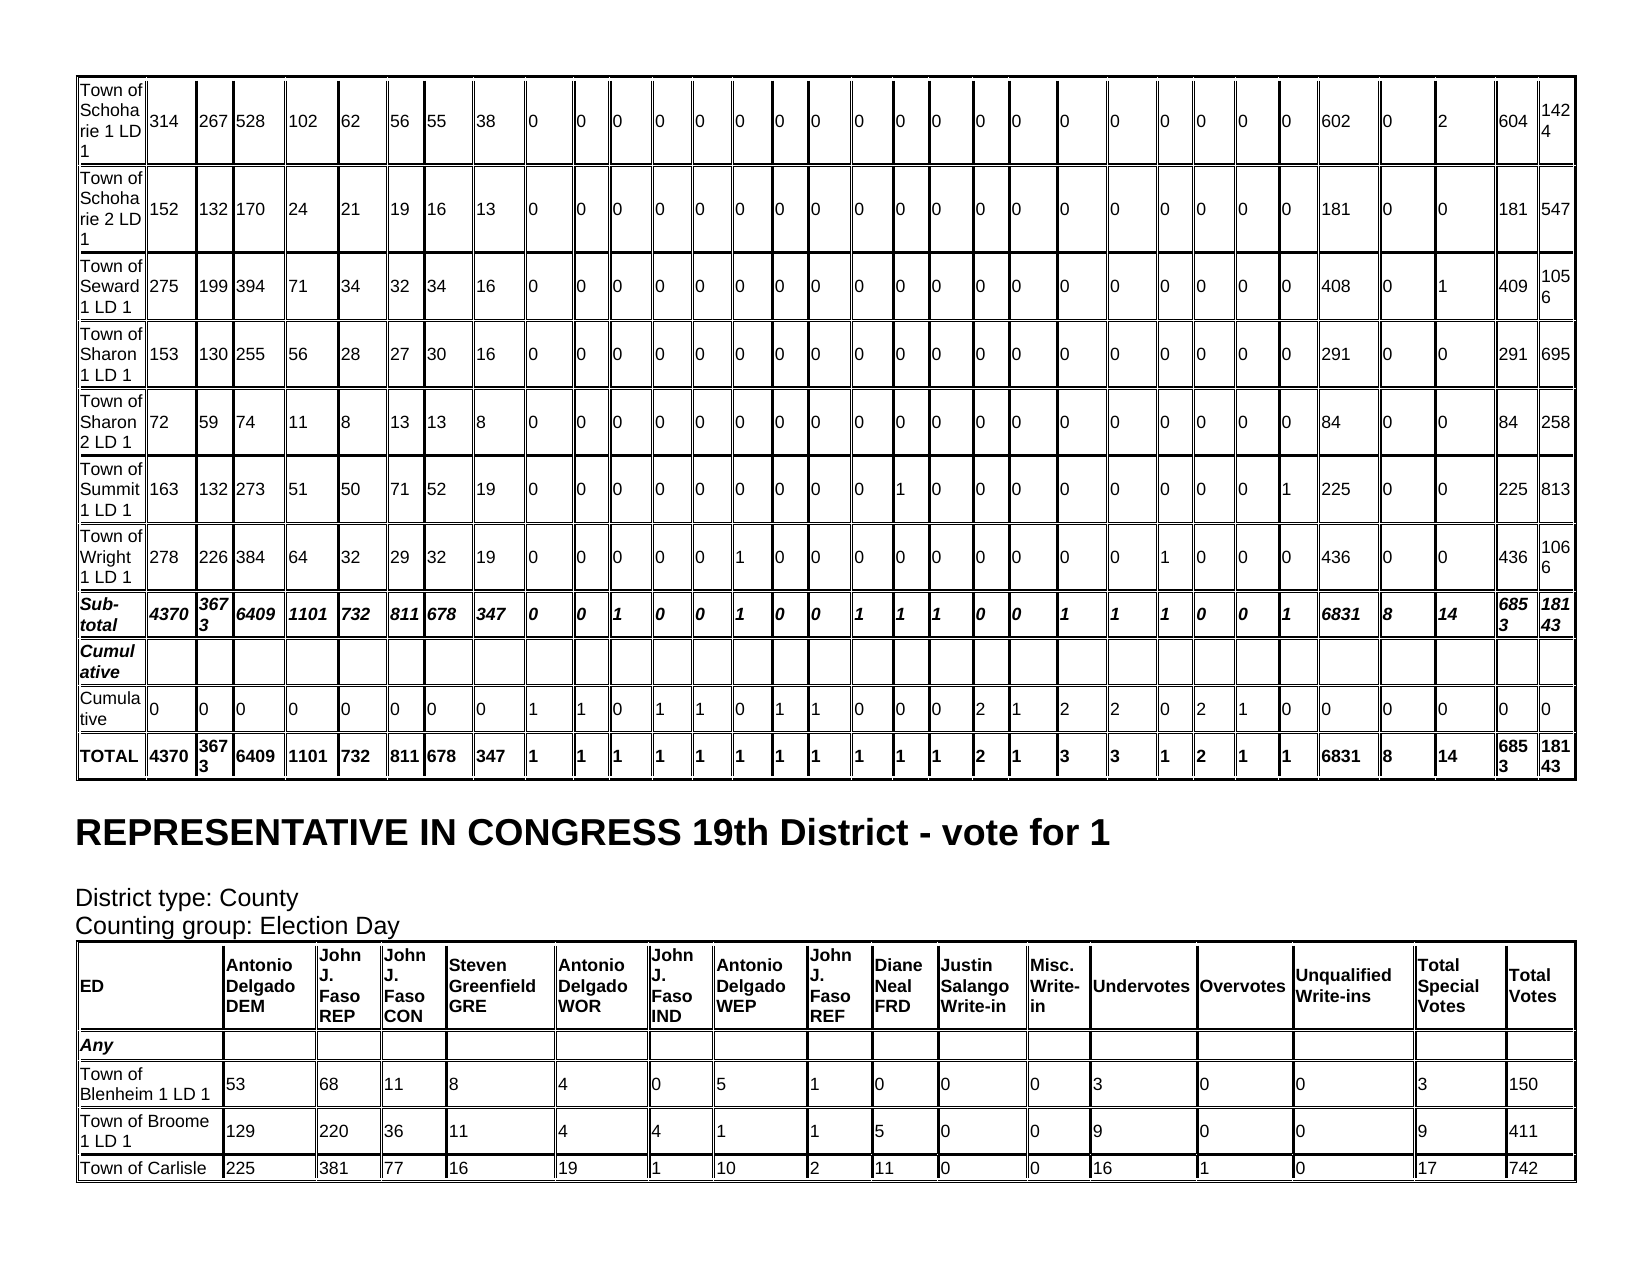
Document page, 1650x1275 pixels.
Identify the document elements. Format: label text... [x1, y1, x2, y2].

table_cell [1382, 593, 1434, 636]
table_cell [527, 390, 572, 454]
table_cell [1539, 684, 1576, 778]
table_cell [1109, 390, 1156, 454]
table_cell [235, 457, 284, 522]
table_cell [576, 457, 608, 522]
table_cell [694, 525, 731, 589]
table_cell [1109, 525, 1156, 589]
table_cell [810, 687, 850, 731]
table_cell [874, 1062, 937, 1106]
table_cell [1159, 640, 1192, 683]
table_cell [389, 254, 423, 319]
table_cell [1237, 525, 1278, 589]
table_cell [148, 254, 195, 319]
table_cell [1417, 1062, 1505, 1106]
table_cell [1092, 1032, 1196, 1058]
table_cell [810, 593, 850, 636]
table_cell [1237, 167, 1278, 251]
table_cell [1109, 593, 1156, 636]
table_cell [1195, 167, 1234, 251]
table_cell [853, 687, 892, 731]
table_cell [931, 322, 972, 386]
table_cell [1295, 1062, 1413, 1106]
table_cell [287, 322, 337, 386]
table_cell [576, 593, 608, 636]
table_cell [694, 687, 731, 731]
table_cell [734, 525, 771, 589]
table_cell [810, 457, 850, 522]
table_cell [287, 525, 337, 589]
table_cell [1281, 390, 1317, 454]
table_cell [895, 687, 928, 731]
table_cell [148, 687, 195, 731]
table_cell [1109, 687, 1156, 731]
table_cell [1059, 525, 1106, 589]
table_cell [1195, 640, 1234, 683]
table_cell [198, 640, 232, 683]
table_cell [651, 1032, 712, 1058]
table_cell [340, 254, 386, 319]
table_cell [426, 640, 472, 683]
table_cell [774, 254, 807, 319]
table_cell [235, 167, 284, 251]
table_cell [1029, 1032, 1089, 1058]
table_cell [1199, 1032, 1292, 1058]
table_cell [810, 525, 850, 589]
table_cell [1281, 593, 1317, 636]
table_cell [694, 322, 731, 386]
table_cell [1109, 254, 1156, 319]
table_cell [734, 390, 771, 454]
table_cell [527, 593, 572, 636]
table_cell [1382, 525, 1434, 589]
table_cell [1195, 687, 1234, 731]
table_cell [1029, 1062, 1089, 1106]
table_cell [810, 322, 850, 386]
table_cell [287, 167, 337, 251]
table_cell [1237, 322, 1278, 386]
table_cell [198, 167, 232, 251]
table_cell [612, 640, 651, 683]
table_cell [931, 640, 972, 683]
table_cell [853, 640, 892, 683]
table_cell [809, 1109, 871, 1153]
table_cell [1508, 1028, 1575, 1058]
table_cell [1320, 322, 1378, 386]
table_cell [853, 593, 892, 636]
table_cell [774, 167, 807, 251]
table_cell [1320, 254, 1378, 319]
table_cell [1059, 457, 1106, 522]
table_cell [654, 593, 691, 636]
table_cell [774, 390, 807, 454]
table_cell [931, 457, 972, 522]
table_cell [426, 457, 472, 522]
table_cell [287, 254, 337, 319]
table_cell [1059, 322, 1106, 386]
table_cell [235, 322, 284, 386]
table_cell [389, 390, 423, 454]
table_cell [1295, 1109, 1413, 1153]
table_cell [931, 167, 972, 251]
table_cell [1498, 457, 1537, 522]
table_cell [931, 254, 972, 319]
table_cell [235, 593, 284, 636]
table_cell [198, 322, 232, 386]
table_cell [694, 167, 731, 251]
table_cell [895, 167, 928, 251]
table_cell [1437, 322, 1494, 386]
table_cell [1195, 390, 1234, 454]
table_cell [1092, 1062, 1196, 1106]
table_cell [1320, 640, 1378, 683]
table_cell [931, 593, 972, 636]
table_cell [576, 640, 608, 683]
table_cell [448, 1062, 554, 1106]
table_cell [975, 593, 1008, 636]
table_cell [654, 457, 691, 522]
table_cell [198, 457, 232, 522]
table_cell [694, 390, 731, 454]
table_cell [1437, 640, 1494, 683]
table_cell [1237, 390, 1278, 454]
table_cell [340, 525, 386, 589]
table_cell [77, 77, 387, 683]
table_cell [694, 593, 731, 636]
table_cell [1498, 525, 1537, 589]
subtitle REPRESENTATIVE IN CONGRESS 19th District - vote for 1 [75, 810, 1575, 853]
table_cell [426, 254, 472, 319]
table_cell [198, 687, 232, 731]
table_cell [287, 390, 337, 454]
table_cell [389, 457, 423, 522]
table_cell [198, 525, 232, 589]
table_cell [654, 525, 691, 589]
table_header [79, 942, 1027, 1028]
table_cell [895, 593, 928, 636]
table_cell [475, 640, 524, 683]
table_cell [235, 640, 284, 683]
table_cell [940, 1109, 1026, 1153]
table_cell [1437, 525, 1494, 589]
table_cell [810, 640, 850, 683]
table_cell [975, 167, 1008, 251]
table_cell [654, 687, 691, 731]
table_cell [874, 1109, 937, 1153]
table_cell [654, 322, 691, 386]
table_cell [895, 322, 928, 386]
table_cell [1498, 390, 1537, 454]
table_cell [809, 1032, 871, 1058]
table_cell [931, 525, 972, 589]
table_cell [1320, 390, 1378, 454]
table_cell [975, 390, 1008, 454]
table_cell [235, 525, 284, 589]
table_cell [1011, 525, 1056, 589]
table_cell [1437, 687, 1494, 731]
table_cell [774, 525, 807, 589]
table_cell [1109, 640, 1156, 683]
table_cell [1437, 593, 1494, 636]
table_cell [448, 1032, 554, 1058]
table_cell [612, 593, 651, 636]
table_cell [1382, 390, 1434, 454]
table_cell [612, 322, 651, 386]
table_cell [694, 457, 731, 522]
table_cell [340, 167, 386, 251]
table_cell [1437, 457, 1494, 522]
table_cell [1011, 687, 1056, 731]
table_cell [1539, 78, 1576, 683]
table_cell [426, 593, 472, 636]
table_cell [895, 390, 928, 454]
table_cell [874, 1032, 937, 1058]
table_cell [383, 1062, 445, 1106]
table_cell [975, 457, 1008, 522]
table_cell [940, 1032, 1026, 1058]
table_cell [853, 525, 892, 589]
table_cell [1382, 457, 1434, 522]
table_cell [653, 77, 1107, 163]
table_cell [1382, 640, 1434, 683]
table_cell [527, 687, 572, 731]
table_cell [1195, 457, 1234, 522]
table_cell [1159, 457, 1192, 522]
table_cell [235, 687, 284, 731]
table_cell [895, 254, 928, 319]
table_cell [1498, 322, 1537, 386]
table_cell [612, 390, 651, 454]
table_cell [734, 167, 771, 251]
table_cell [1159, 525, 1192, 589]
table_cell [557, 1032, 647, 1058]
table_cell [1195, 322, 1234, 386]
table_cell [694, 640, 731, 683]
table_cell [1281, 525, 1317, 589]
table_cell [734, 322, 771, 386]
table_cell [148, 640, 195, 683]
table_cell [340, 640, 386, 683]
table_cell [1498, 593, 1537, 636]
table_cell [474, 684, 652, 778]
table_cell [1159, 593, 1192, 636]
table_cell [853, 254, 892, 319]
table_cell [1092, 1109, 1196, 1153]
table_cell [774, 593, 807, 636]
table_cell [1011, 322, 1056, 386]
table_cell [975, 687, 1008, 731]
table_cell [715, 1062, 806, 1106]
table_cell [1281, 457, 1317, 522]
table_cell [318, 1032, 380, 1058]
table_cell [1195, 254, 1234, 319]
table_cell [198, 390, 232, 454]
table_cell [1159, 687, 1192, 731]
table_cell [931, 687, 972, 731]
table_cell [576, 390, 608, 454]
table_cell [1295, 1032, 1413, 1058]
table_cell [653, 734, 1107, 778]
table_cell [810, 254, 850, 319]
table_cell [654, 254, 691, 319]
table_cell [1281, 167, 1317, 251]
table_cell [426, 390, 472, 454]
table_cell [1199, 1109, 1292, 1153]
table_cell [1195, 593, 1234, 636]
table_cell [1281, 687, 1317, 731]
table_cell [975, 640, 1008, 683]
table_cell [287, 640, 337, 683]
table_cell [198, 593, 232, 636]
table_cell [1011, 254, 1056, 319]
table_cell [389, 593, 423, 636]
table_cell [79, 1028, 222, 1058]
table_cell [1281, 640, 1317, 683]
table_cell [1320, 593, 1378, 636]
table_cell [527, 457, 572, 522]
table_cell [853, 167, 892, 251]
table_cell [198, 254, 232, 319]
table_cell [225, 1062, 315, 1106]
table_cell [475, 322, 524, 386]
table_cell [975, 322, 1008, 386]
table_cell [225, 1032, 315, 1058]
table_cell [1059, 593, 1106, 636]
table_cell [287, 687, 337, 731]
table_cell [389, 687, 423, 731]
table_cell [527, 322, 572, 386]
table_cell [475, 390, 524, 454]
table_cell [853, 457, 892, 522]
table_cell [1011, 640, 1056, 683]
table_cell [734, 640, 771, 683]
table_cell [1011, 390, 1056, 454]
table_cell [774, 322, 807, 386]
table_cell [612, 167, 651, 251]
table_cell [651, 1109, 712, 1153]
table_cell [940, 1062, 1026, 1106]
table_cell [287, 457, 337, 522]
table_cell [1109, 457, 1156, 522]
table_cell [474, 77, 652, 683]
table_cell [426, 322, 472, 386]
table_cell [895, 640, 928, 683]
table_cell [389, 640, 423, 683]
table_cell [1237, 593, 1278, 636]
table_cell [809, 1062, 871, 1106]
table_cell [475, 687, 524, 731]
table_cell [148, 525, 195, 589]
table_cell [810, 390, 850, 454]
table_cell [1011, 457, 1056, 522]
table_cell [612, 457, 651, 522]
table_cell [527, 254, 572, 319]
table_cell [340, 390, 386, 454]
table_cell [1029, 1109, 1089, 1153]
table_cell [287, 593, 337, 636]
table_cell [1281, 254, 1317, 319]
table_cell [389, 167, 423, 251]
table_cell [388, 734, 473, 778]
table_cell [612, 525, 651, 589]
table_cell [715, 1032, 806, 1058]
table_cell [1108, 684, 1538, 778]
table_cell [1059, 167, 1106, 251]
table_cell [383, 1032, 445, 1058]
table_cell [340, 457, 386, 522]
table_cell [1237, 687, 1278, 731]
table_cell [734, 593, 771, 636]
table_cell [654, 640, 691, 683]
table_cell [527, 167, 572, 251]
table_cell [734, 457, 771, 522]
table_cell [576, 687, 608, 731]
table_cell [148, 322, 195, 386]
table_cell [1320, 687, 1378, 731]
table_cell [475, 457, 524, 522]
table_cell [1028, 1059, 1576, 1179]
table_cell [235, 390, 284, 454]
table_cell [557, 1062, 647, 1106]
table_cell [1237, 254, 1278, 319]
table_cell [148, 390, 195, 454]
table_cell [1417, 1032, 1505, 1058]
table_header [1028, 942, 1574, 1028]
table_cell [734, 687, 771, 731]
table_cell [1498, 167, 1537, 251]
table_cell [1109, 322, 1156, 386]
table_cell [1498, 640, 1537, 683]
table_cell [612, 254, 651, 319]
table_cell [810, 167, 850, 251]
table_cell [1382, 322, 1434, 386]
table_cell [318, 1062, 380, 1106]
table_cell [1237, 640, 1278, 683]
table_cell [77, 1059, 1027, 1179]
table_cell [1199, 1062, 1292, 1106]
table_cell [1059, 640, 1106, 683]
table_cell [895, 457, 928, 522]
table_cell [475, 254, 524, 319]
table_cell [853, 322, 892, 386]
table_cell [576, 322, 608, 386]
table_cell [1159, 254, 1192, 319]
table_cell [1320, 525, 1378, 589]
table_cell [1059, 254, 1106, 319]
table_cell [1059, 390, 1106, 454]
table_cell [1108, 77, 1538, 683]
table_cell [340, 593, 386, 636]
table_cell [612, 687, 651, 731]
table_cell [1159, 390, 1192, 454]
text District type: County Counting group: Election Day [75, 882, 1575, 940]
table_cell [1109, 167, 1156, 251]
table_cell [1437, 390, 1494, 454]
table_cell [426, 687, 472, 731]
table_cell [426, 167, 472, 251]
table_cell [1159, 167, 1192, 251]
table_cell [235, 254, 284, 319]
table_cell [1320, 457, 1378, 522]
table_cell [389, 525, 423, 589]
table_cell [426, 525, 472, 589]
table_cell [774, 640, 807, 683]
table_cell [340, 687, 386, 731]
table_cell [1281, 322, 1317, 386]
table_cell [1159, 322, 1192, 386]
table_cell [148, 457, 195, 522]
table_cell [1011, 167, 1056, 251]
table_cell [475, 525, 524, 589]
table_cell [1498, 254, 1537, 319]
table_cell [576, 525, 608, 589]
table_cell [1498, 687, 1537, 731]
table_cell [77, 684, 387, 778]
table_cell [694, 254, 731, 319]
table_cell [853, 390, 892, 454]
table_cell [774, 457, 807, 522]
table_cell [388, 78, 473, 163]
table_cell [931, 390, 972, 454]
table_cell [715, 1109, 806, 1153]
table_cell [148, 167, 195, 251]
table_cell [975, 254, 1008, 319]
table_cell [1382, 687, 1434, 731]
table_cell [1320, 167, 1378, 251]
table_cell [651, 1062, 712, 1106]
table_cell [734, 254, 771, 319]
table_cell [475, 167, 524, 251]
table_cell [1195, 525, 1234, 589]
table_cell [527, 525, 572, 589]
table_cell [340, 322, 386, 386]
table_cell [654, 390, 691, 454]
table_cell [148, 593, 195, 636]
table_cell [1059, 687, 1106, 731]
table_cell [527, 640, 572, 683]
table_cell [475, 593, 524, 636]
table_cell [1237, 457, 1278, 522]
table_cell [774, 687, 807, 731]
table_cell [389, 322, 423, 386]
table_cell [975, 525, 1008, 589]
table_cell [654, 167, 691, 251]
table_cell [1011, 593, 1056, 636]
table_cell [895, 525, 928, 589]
